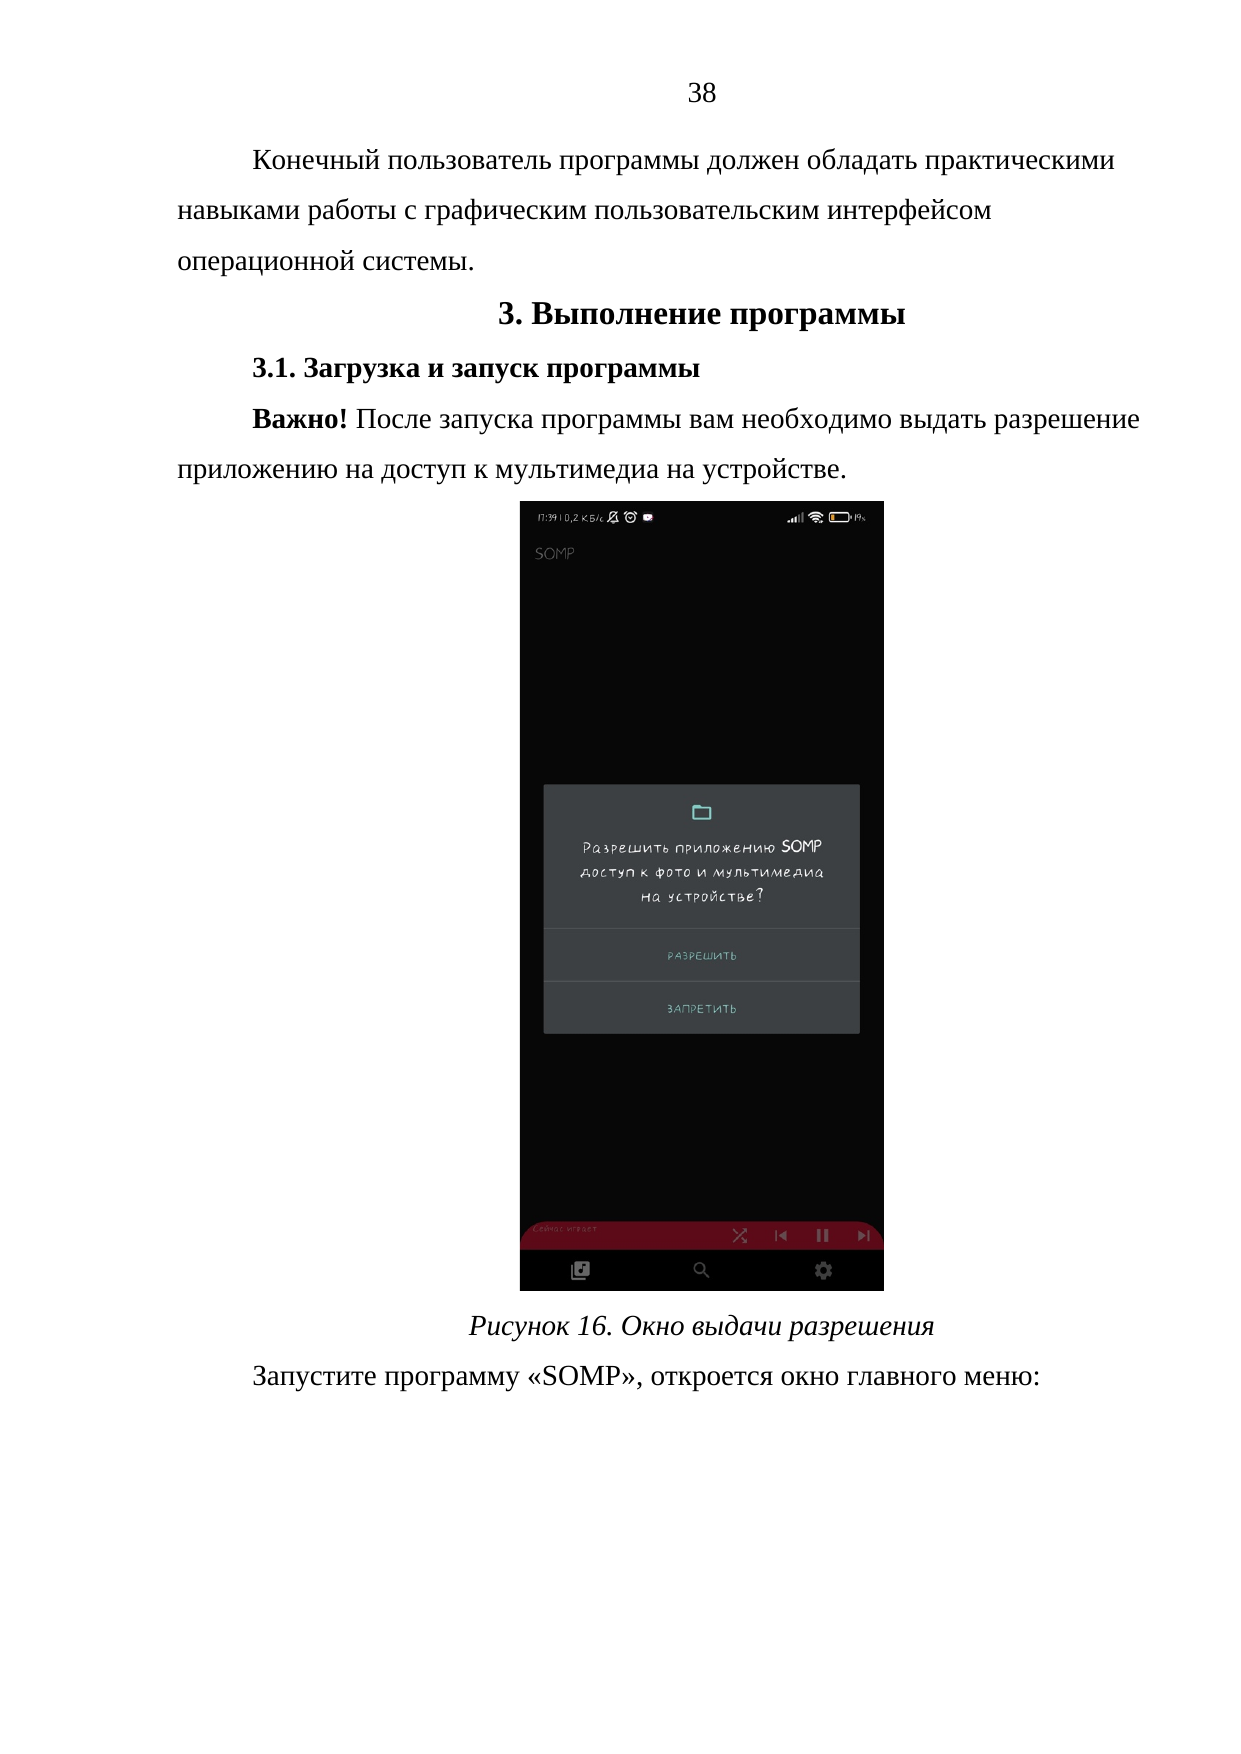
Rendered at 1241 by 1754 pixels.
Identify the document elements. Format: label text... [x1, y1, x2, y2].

list Загрузка и запуск программы [177, 351, 1152, 384]
text Важно! После запуска программы вам необходимо выдать разрешение приложению на доступ к мультимедиа на устройстве. [177, 401, 1152, 485]
list Выполнение программы [177, 293, 1152, 331]
text Рисунок 16. Окно выдачи разрешения [177, 1308, 1152, 1341]
text Запустите программу «SOMP», откроется окно главного меню: [177, 1358, 1152, 1392]
text Конечный пользователь программы должен обладать практическими навыками работы с графическим пользовательским интерфейсом операционной системы. [177, 142, 1152, 276]
picture [519, 501, 884, 1291]
